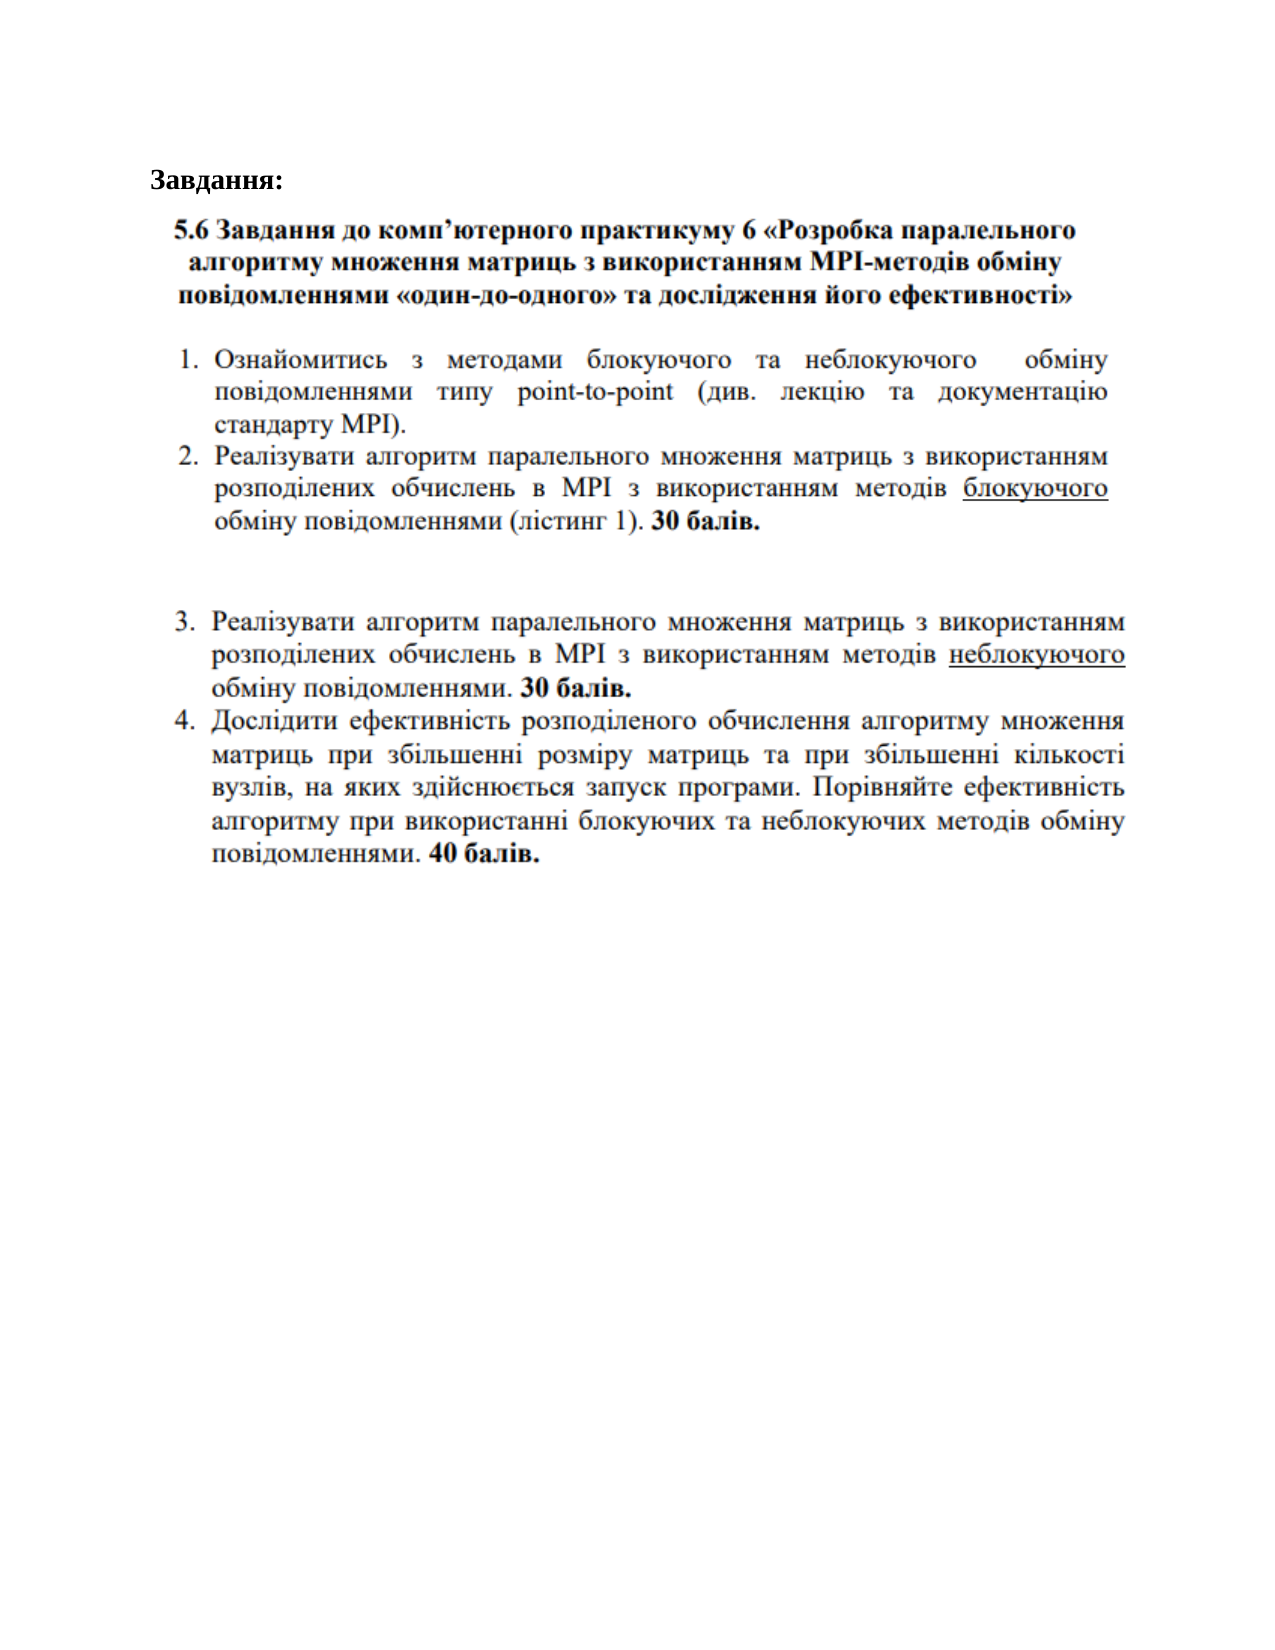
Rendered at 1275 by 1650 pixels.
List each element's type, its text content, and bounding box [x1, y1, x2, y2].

picture [139, 196, 1169, 887]
subtitle Завдання: [150, 162, 1169, 196]
